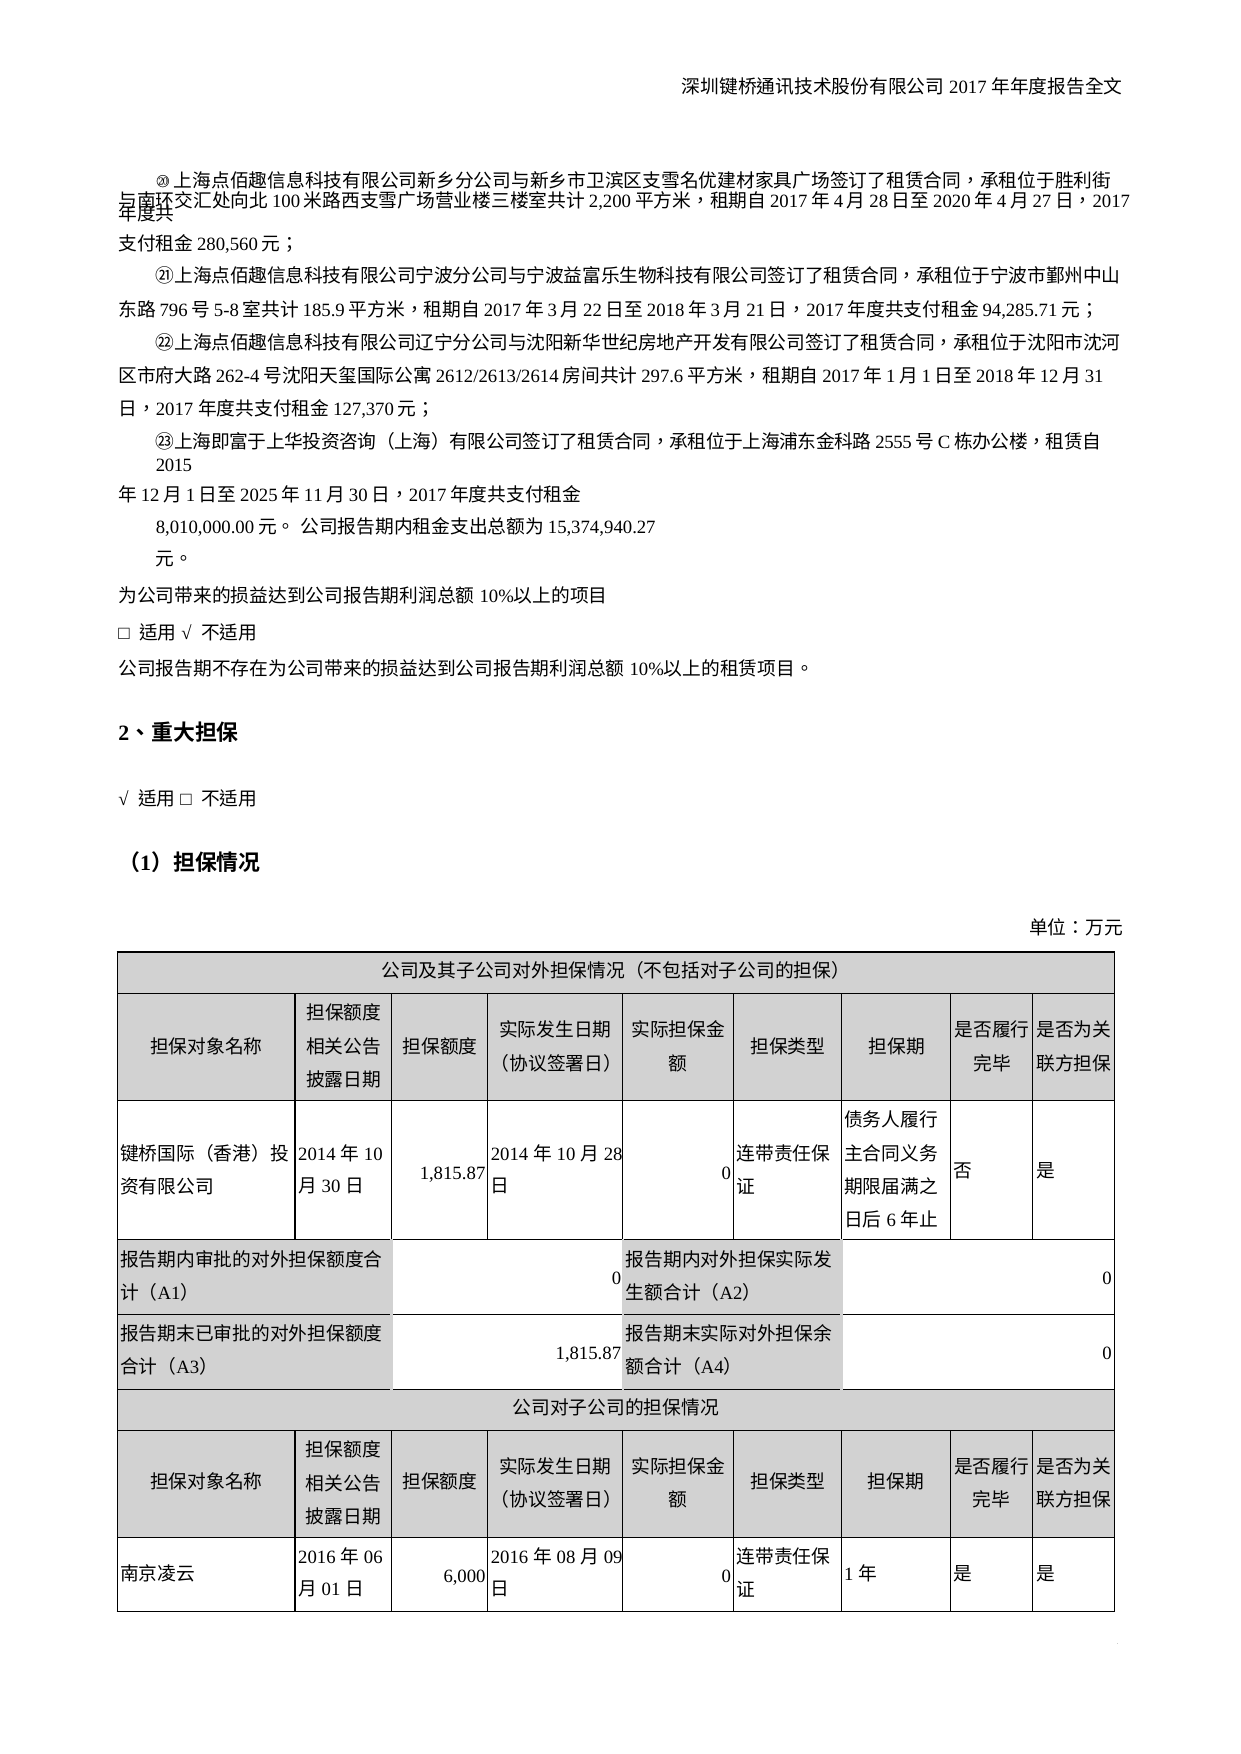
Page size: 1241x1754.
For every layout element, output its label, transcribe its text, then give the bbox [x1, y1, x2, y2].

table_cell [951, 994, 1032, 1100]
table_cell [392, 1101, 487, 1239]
text 公司报告期不存在为公司带来的损益达到公司报告期利润总额 10%以上的租赁项目。 [118, 655, 1138, 681]
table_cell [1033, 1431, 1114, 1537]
subtitle （1）担保情况 [118, 847, 1138, 877]
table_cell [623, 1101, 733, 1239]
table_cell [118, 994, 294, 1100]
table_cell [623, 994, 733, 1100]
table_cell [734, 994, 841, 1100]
text √ 适用 □ 不适用 [118, 785, 1138, 810]
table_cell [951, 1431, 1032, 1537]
text 单位：万元 [102, 914, 1122, 940]
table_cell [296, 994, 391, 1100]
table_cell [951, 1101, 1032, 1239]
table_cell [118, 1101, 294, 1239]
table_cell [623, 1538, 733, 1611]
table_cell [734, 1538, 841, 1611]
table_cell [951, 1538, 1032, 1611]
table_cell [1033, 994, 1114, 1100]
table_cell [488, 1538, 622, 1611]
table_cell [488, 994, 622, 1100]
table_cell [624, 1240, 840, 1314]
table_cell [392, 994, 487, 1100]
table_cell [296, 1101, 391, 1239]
text ㉓上海即富于上华投资咨询（上海）有限公司签订了租赁合同，承租位于上海浦东金科路2555号C栋办公楼，租赁自2015 [156, 428, 1138, 475]
text 与南环交汇处向北100米路西支雪广场营业楼三楼室共计2,200平方米，租期自2017年4月28日至2020年4月27日，2017年度共 [118, 197, 1138, 223]
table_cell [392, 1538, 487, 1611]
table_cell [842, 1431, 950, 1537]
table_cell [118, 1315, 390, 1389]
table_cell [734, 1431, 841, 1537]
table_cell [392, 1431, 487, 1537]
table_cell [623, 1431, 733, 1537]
subtitle 2、重大担保 [118, 717, 1138, 747]
text 支付租金280,560元； [118, 230, 1138, 255]
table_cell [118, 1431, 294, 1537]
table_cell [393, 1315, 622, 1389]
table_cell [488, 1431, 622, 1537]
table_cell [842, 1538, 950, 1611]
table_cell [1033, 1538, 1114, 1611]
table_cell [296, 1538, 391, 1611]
text □ 适用 √ 不适用 [118, 619, 1138, 644]
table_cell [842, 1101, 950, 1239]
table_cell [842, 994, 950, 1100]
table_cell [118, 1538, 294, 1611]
text 年12月1日至2025年11月30日，2017年度共支付租金8,010,000.00元。 公司报告期内租金支出总额为15,374,940.27元。 [118, 482, 678, 571]
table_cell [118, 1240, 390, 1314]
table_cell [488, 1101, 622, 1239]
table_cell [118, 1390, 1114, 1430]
text ⑳上海点佰趣信息科技有限公司新乡分公司与新乡市卫滨区支雪名优建材家具广场签订了租赁合同，承租位于胜利街 [156, 147, 1138, 197]
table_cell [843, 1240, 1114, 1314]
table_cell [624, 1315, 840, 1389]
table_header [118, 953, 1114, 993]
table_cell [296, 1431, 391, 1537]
text ㉒上海点佰趣信息科技有限公司辽宁分公司与沈阳新华世纪房地产开发有限公司签订了租赁合同，承租位于沈阳市沈河 区市府大路262-4号沈阳天玺国际公寓2612/2613/2614房间共计297.6平方米，租期自2017年1月1日至2018年12月31日，2017 年度共支付租金127,370元； [118, 330, 1122, 420]
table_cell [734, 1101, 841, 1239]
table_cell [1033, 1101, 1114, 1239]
text ㉑上海点佰趣信息科技有限公司宁波分公司与宁波益富乐生物科技有限公司签订了租赁合同，承租位于宁波市鄞州中山 东路796号5-8室共计185.9平方米，租期自2017年3月22日至2018年3月21日，2017年度共支付租金94,285.71元； [118, 262, 1122, 321]
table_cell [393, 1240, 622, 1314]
text 为公司带来的损益达到公司报告期利润总额 10%以上的项目 [118, 583, 1138, 608]
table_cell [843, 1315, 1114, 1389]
